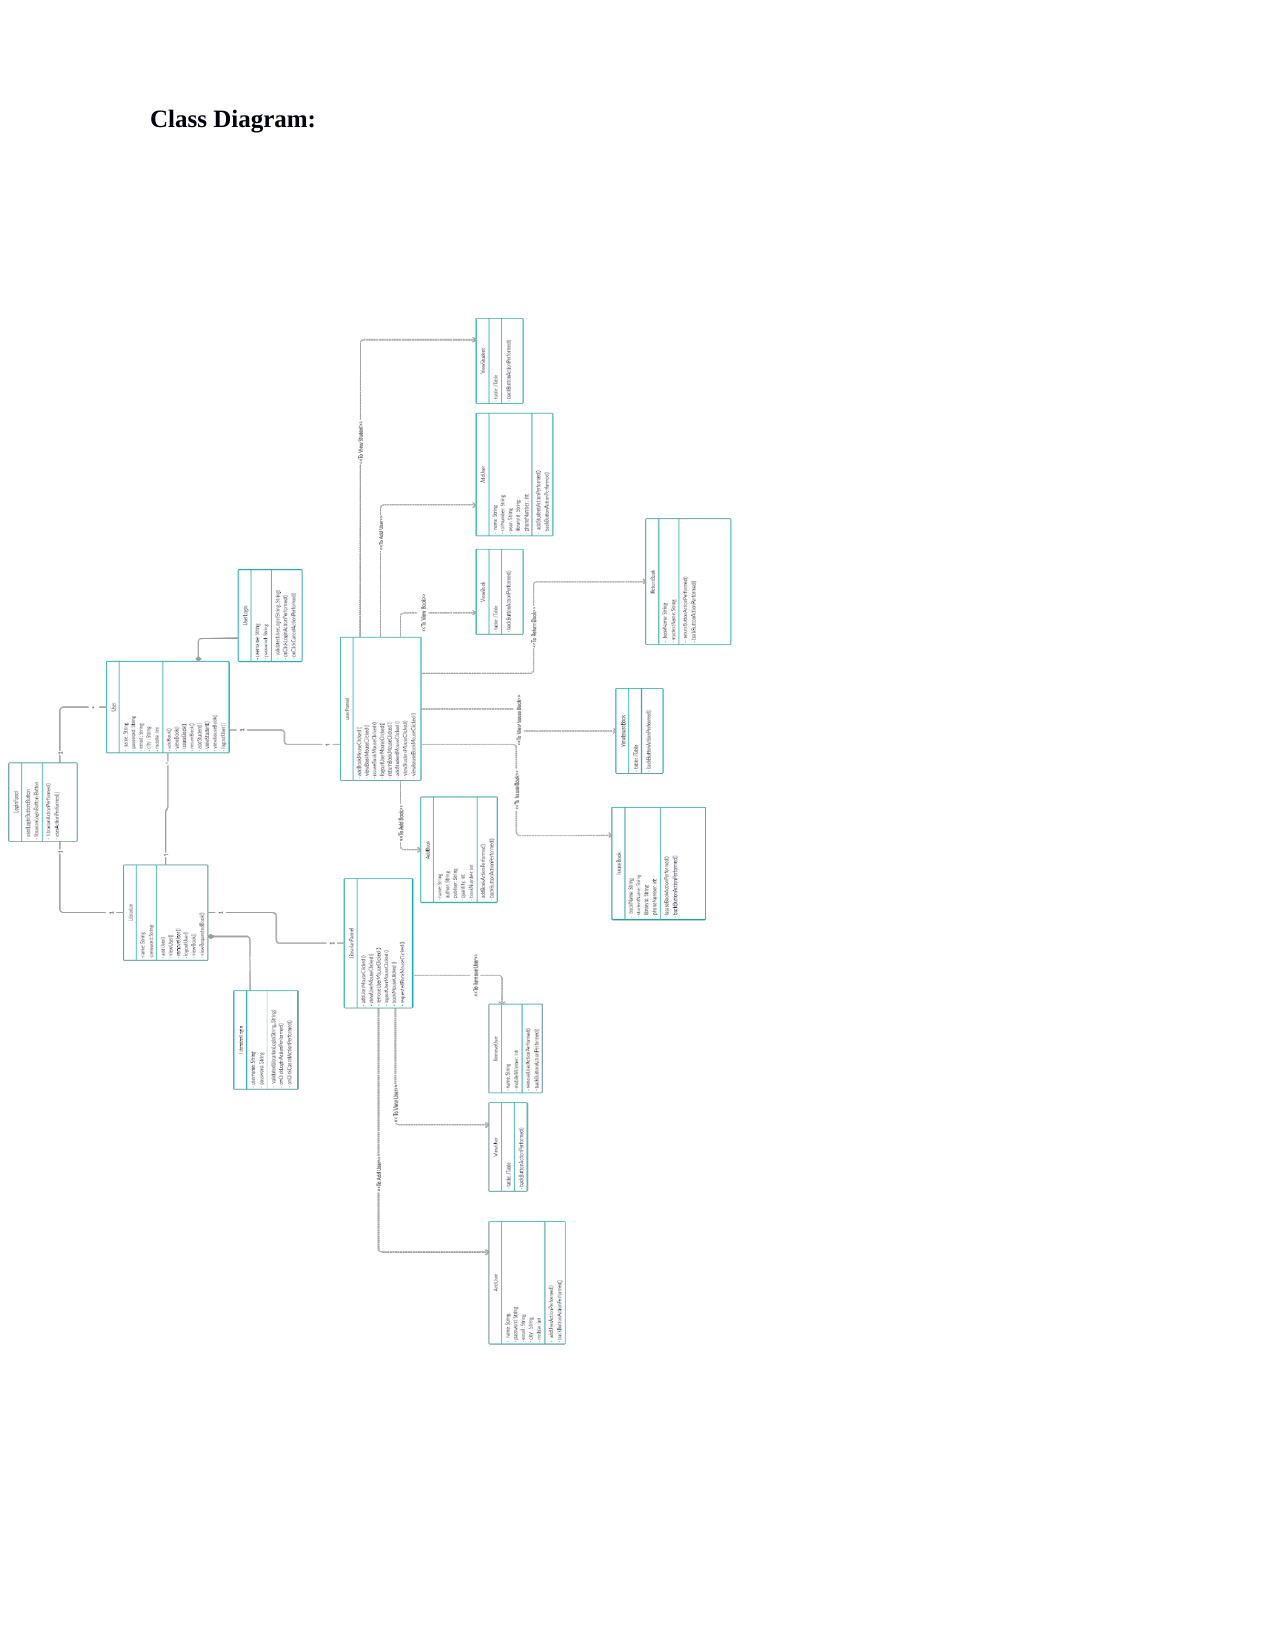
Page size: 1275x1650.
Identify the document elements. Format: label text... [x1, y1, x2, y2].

text Class Diagram: [150, 104, 1125, 132]
picture [1, 313, 739, 1349]
